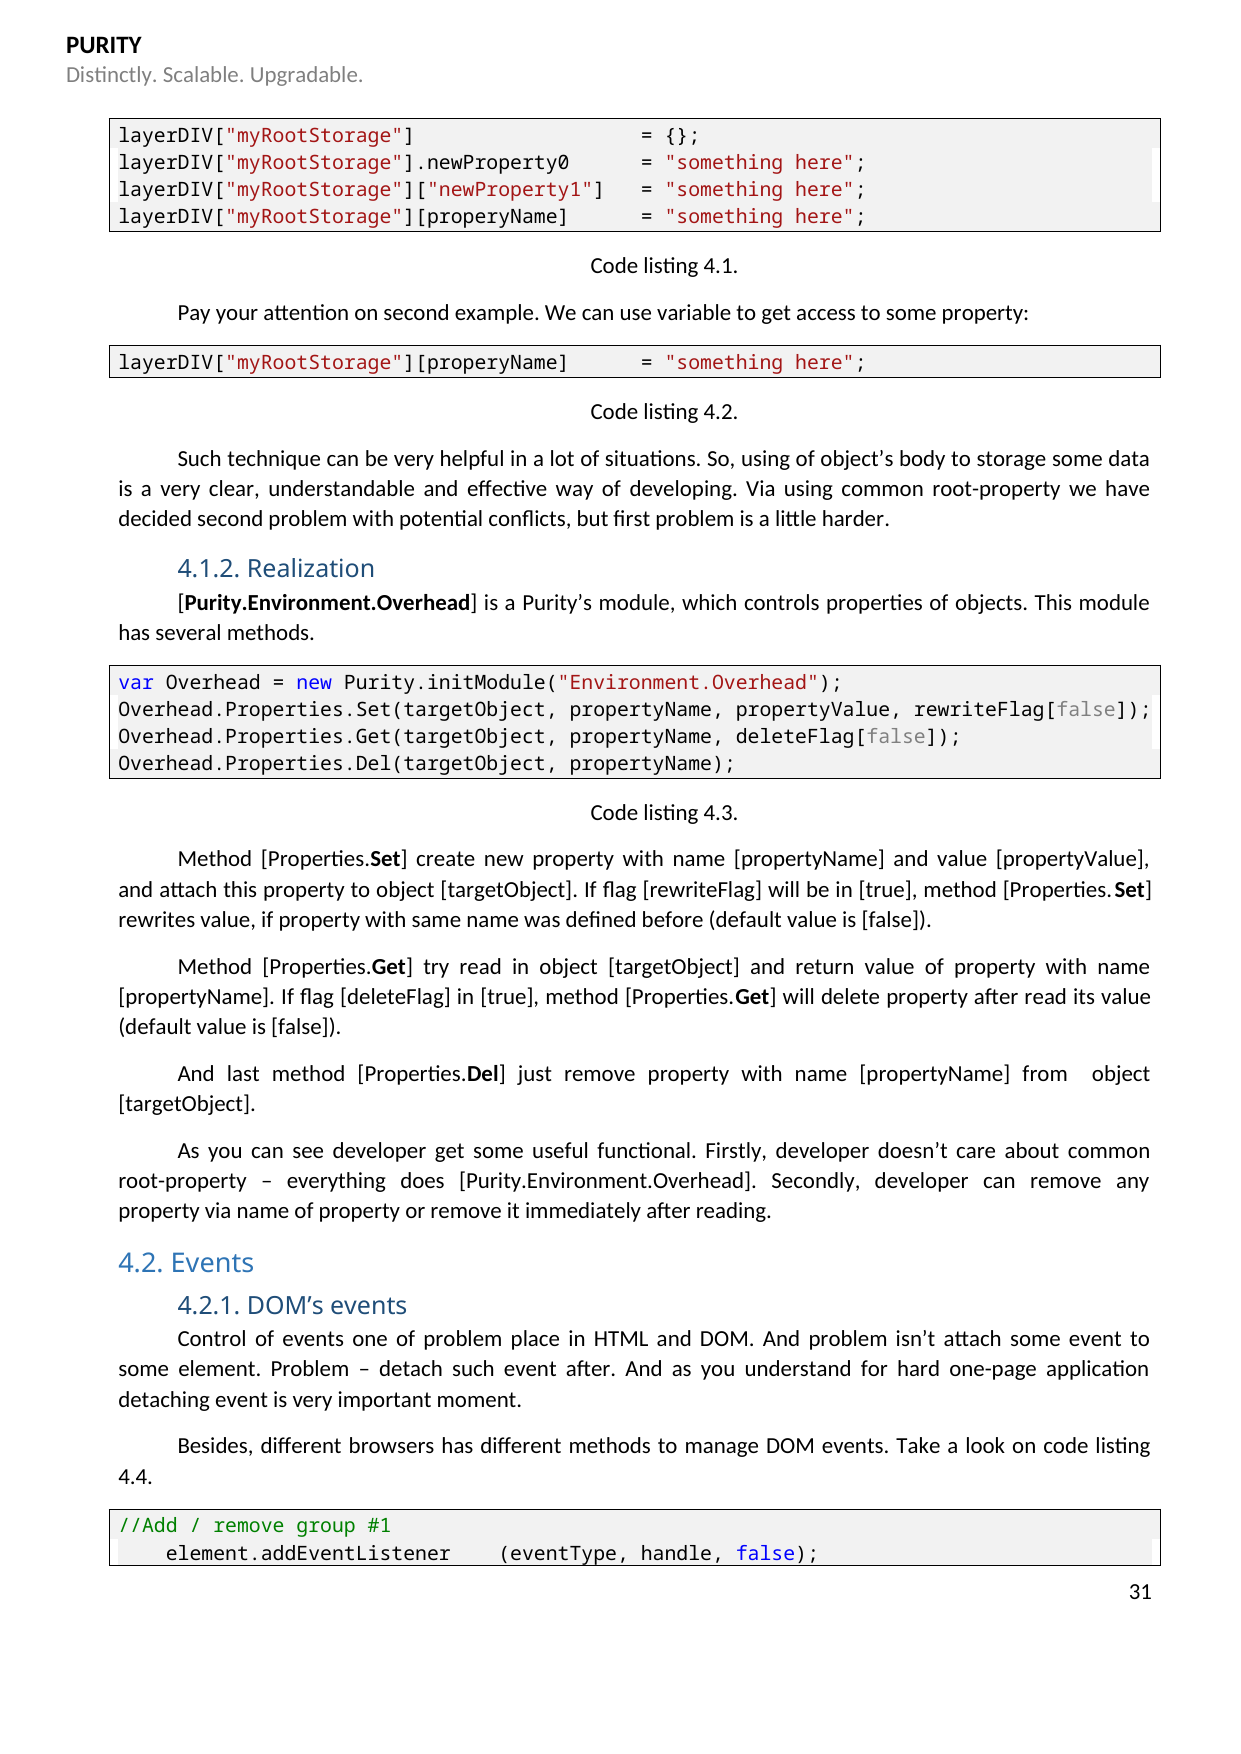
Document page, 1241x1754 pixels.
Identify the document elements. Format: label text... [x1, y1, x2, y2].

subtitle 4.1.2. Realization [118, 551, 1152, 585]
text layerDIV["myRootStorage"][properyName] = "something here"; [110, 199, 1160, 231]
text layerDIV["myRootStorage"]["newProperty1"] = "something here"; [118, 175, 1152, 199]
text Overhead.Properties.Set(targetObject, propertyName, propertyValue, rewriteFlag[false]); [118, 695, 1152, 722]
text And last method [Properties.Del] just remove property with name [propertyName] from object [targetObject]. [118, 1059, 1152, 1117]
text Besides, different browsers has different methods to manage DOM events. Take a look on code listing 4.4. [118, 1432, 1152, 1490]
text var Overhead = new Purity.initModule("Environment.Overhead"); [110, 666, 1160, 695]
text //Add / remove group #1 [110, 1510, 1160, 1539]
text Code listing 4.2. [118, 397, 1152, 425]
subtitle 4.2.1. DOM’s events [118, 1287, 1152, 1322]
text Overhead.Properties.Get(targetObject, propertyName, deleteFlag[false]); [118, 722, 1152, 746]
text Code listing 4.1. [118, 251, 1152, 279]
text Method [Properties.Get] try read in object [targetObject] and return value of property with name [propertyName]. If flag [deleteFlag] in [true], method [Properties.Get] will delete property after read its value (default value is [false]). [118, 952, 1152, 1040]
text layerDIV["myRootStorage"][properyName] = "something here"; [110, 346, 1160, 377]
text Overhead.Properties.Del(targetObject, propertyName); [110, 746, 1160, 778]
text Pay your attention on second example. We can use variable to get access to some property: [118, 298, 1152, 326]
subtitle 4.2. Events [118, 1243, 1152, 1280]
text Method [Properties.Set] create new property with name [propertyName] and value [propertyValue], and attach this property to object [targetObject]. If flag [rewriteFlag] will be in [true], method [Properties.Set] rewrites value, if property with same name was defined before (default value is [false]). [118, 844, 1152, 933]
text [Purity.Environment.Overhead] is a Purity’s module, which controls properties of objects. This module has several methods. [118, 588, 1152, 646]
text Code listing 4.3. [118, 798, 1152, 826]
text layerDIV["myRootStorage"].newProperty0 = "something here"; [118, 148, 1152, 175]
text Such technique can be very helpful in a lot of situations. So, using of object’s body to storage some data is a very clear, understandable and effective way of developing. Via using common root-property we have decided second problem with potential conflicts, but first problem is a little harder. [118, 444, 1152, 532]
text element.addEventListener (eventType, handle, false); [118, 1539, 1152, 1565]
text As you can see developer get some useful functional. Firstly, developer doesn’t care about common root-property – everything does [Purity.Environment.Overhead]. Secondly, developer can remove any property via name of property or remove it immediately after reading. [118, 1136, 1152, 1225]
text layerDIV["myRootStorage"] = {}; [110, 119, 1160, 148]
text Control of events one of problem place in HTML and DOM. And problem isn’t attach some event to some element. Problem – detach such event after. And as you understand for hard one-page application detaching event is very important moment. [118, 1324, 1152, 1413]
